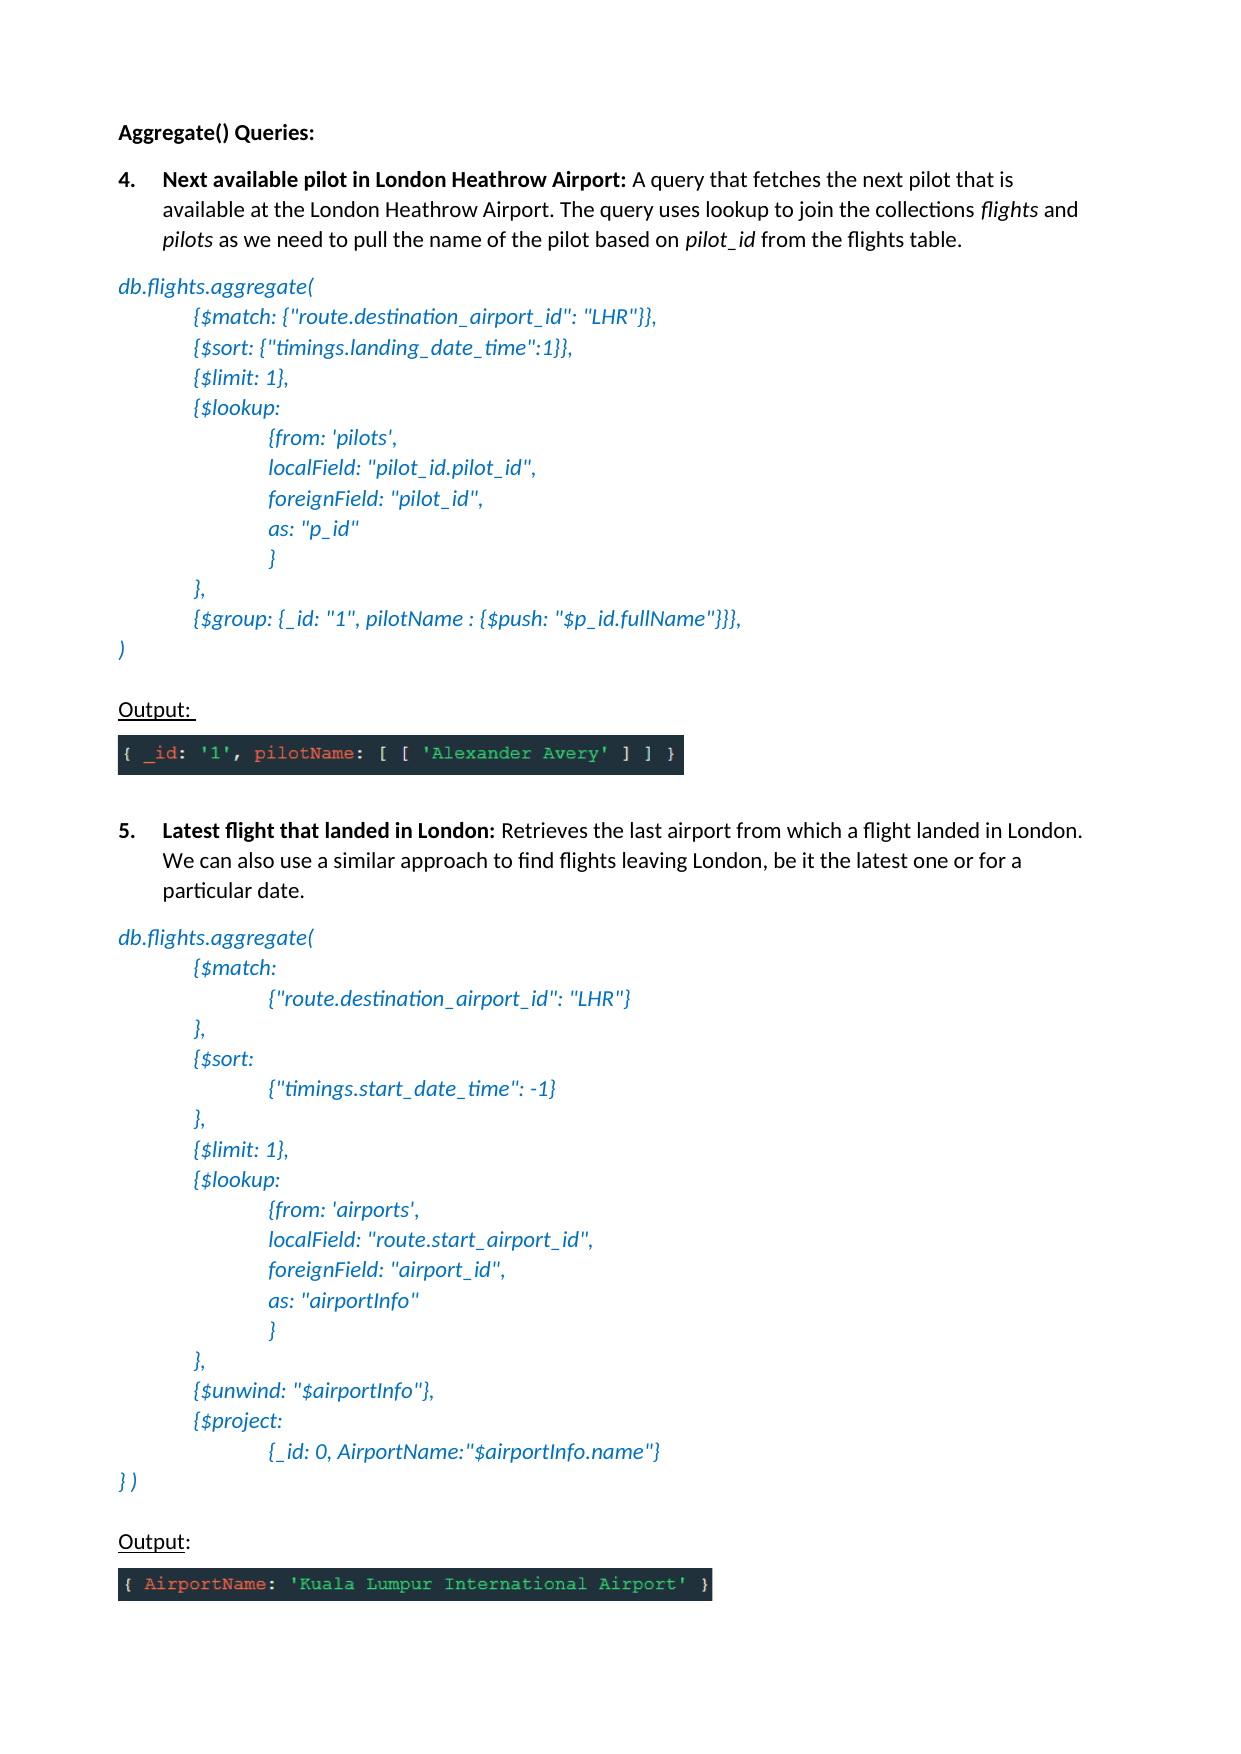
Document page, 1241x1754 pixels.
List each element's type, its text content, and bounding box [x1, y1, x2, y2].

text {from: 'airports', [118, 1195, 1090, 1223]
text Output: [118, 1527, 1090, 1556]
text {"timings.start_date_time": -1} [193, 1074, 1090, 1102]
text }, [118, 1104, 1090, 1133]
text {_id: 0, AirportName:"$airportInfo.name"} [193, 1437, 1090, 1465]
text {$unwind: "$airportInfo"}, [118, 1376, 1090, 1404]
text localField: "pilot_id.pilot_id", [118, 453, 1090, 482]
text foreignField: "airport_id", [118, 1256, 1090, 1284]
text as: "p_id" [118, 514, 1090, 542]
text }, [118, 574, 1090, 602]
text }, [118, 1346, 1090, 1374]
text {from: 'pilots', [118, 423, 1090, 451]
picture [118, 1568, 713, 1601]
text foreignField: "pilot_id", [118, 484, 1090, 512]
list Latest flight that landed in London: Retrieves the last airport from which a flight landed in London. We can also use a similar approach to find flights leaving London, be it the latest one or for a particular date. [118, 816, 1090, 904]
text } [118, 1316, 1090, 1344]
text {$sort: [118, 1044, 1090, 1072]
text localField: "route.start_airport_id", [118, 1225, 1090, 1253]
text {$limit: 1}, [118, 1135, 1090, 1163]
text {$match: [118, 953, 1090, 982]
text as: "airportInfo" [118, 1286, 1090, 1314]
text {$limit: 1}, [118, 363, 1090, 391]
text db.flights.aggregate( [118, 923, 1090, 951]
text {"route.destination_airport_id": "LHR"} [193, 984, 1090, 1012]
list Next available pilot in London Heathrow Airport: A query that fetches the next pilot that is available at the London Heathrow Airport. The query uses lookup to join the collections flights and pilots as we need to pull the name of the pilot based on pilot_id from the flights table. [118, 165, 1090, 253]
text {$group: {_id: "1", pilotName : {$push: "$p_id.fullName"}}}, [118, 604, 1090, 633]
text Output: [118, 695, 1090, 723]
text {$project: [118, 1407, 1090, 1435]
text ) [118, 635, 1090, 663]
text {$sort: {"timings.landing_date_time":1}}, [118, 333, 1090, 361]
text db.flights.aggregate( [118, 272, 1090, 300]
text {$lookup: [118, 1165, 1090, 1193]
text {$lookup: [118, 393, 1090, 421]
text Aggregate() Queries: [118, 118, 1090, 146]
text {$match: {"route.destination_airport_id": "LHR"}}, [118, 302, 1090, 331]
text }, [193, 1014, 1090, 1042]
text } ) [118, 1467, 1090, 1495]
picture [117, 735, 684, 775]
text } [118, 544, 1090, 572]
